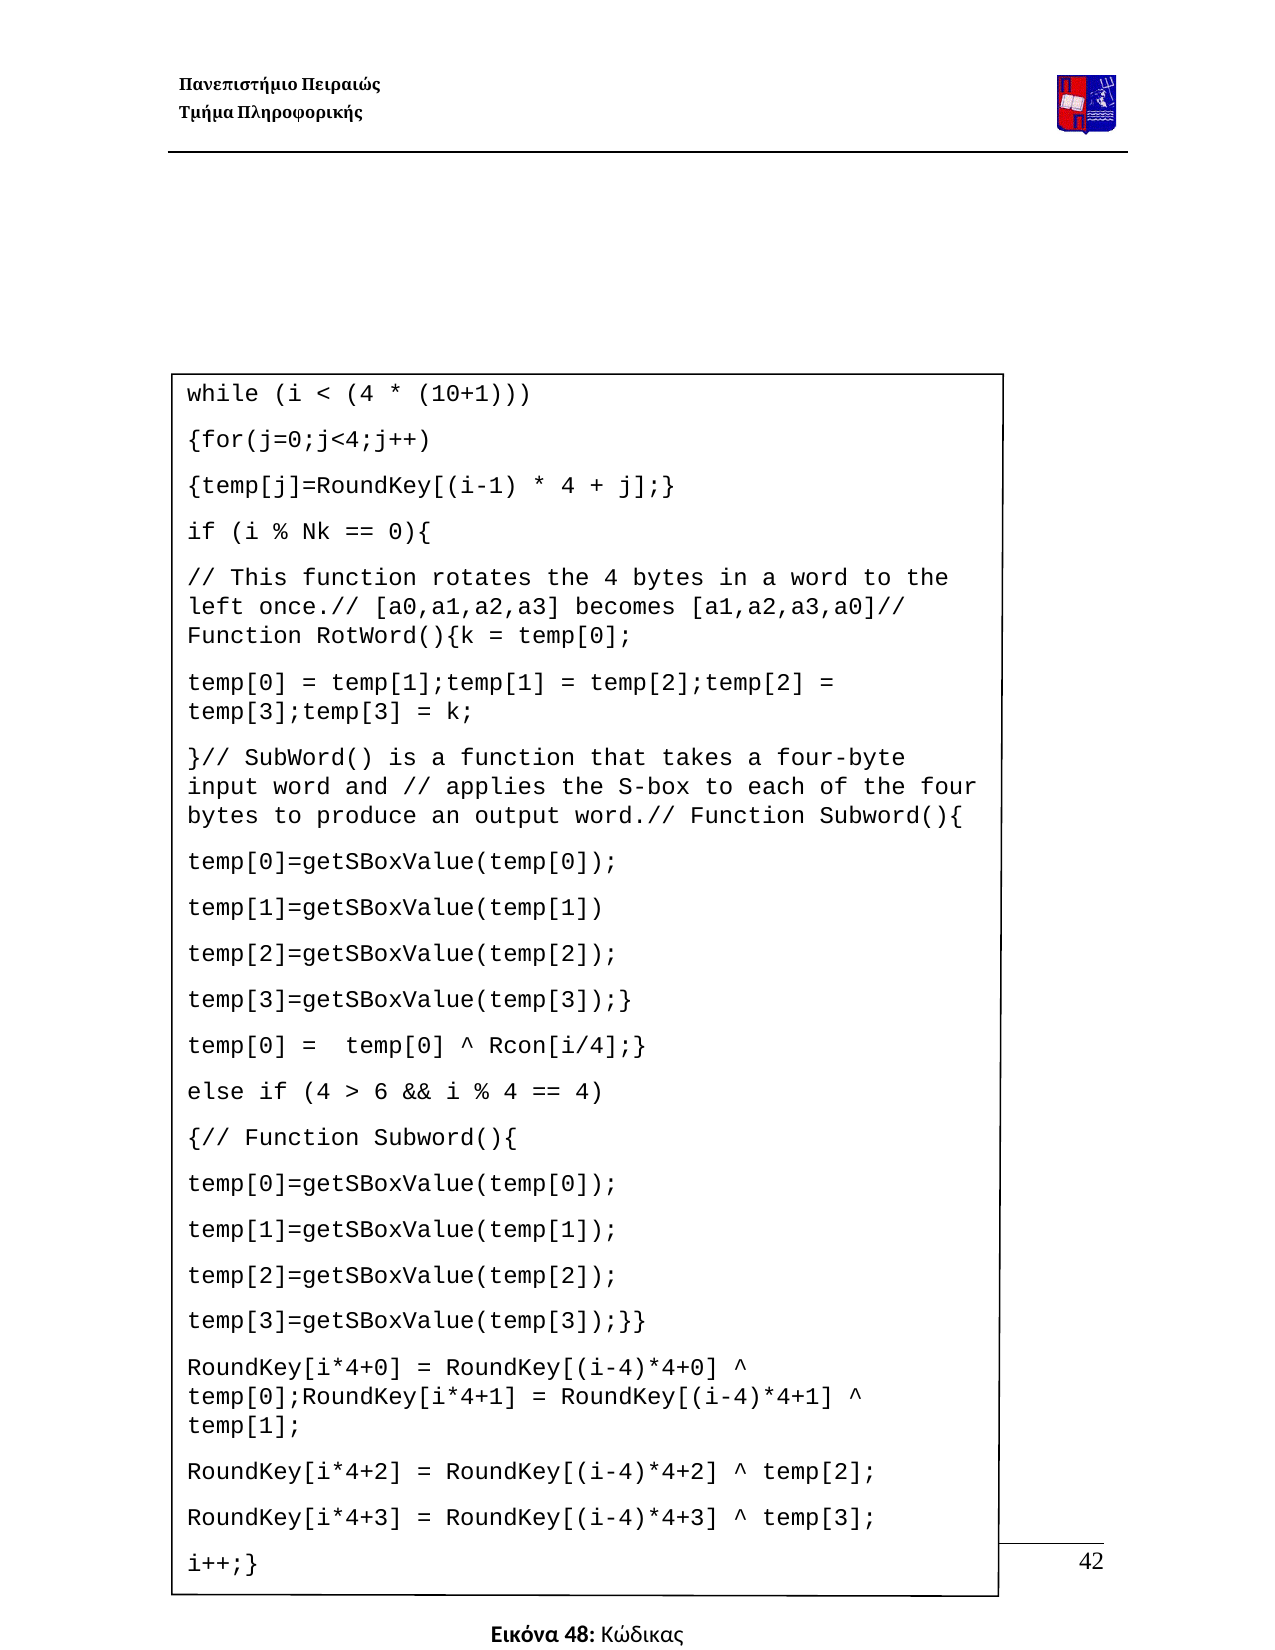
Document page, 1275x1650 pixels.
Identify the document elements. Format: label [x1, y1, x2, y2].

picture [1057, 75, 1117, 135]
